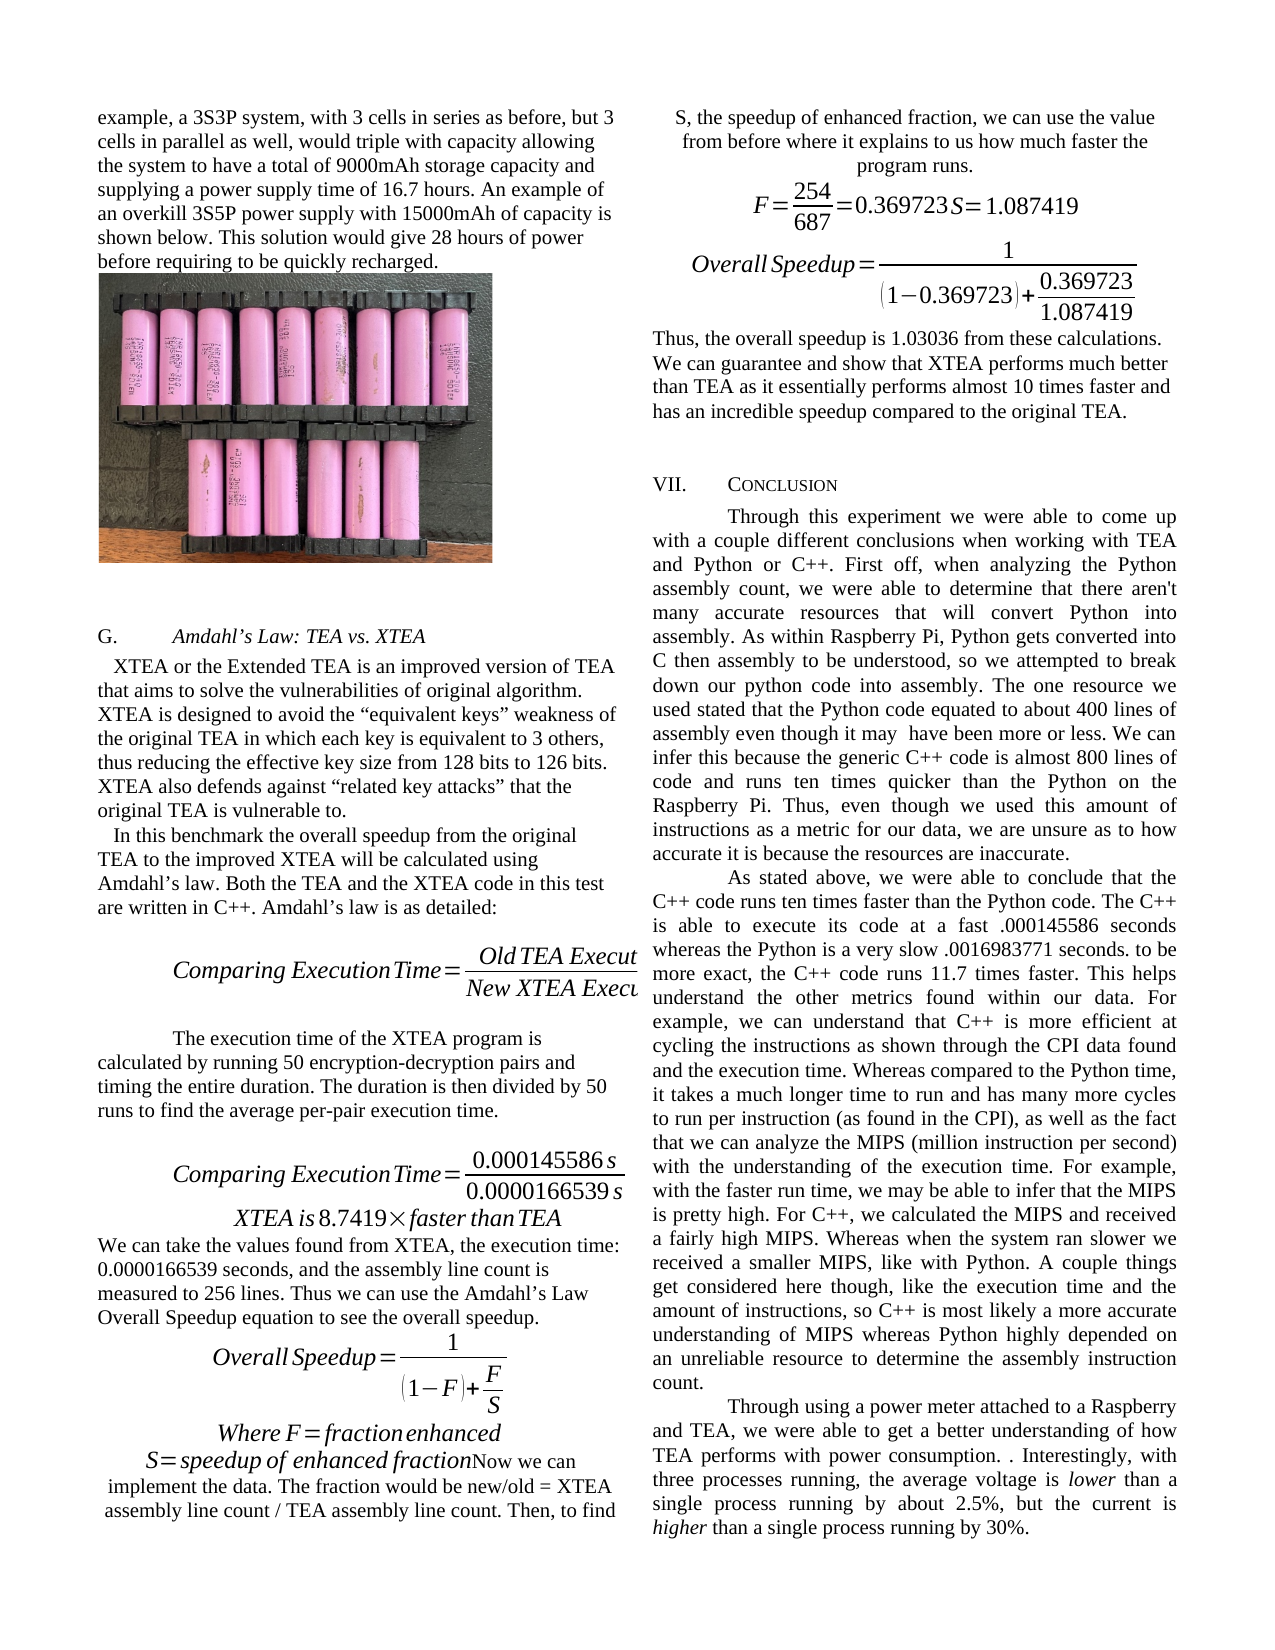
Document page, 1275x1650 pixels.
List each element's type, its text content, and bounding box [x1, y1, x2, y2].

text Through this experiment we were able to come up with a couple different conclusions when working with TEA and Python or C++. First off, when analyzing the Python assembly count, we were able to determine that there aren't many accurate resources that will convert Python into assembly. As within Raspberry Pi, Python gets converted into C then assembly to be understood, so we attempted to break down our python code into assembly. The one resource we used stated that the Python code equated to about 400 lines of assembly even though it may have been more or less. We can infer this because the generic C++ code is almost 800 lines of code and runs ten times quicker than the Python on the Raspberry Pi. Thus, even though we used this amount of instructions as a metric for our data, we are unsure as to how accurate it is because the resources are inaccurate. [652, 504, 1177, 865]
subtitle Amdahl’s Law: TEA vs. XTEA [97, 624, 622, 648]
text As stated above, we were able to conclude that the C++ code runs ten times faster than the Python code. The C++ is able to execute its code at a fast .000145586 seconds whereas the Python is a very slow .0016983771 seconds. to be more exact, the C++ code runs 11.7 times faster. This helps understand the other metrics found within our data. For example, we can understand that C++ is more efficient at cycling the instructions as shown through the CPI data found and the execution time. Whereas compared to the Python time, it takes a much longer time to run and has many more cycles to run per instruction (as found in the CPI), as well as the fact that we can analyze the MIPS (million instruction per second) with the understanding of the execution time. For example, with the faster run time, we may be able to infer that the MIPS is pretty high. For C++, we calculated the MIPS and received a fairly high MIPS. Whereas when the system ran slower we received a smaller MIPS, like with Python. A couple things get considered here though, like the execution time and the amount of instructions, so C++ is most likely a more accurate understanding of MIPS whereas Python highly depended on an unreliable resource to determine the assembly instruction count. [652, 865, 1177, 1394]
text XTEA or the Extended TEA is an improved version of TEA that aims to solve the vulnerabilities of original algorithm. XTEA is designed to avoid the “equivalent keys” weakness of the original TEA in which each key is equivalent to 3 others, thus reducing the effective key size from 128 bits to 126 bits. XTEA also defends against “related key attacks” that the original TEA is vulnerable to. [97, 654, 622, 822]
text Thus, the overall speedup is 1.03036 from these calculations. We can guarantee and show that XTEA performs much better than TEA as it essentially performs almost 10 times faster and has an incredible speedup compared to the original TEA. [652, 326, 1177, 423]
subtitle Conclusion [652, 472, 1177, 496]
text The execution time of the XTEA program is calculated by running 50 encryption-decryption pairs and timing the entire duration. The duration is then divided by 50 runs to find the average per-pair execution time. [97, 1026, 622, 1122]
text Now we can implement the data. The fraction would be new/old = XTEA assembly line count / TEA assembly line count. Then, to find S, the speedup of enhanced fraction, we can use the value from before where it explains to us how much faster the program runs. [97, 1329, 622, 1522]
text Now we can implement the data. The fraction would be new/old = XTEA assembly line count / TEA assembly line count. Then, to find S, the speedup of enhanced fraction, we can use the value from before where it explains to us how much faster the program runs. [652, 105, 1177, 177]
text We can take the values found from XTEA, the execution time: 0.0000166539 seconds, and the assembly line count is measured to 256 lines. Thus we can use the Amdahl’s Law Overall Speedup equation to see the overall speedup. [97, 1233, 622, 1329]
text In this benchmark the overall speedup from the original TEA to the improved XTEA will be calculated using Amdahl’s law. Both the TEA and the XTEA code in this test are written in C++. Amdahl’s law is as detailed: [97, 822, 622, 919]
picture [99, 273, 493, 563]
text Through using a power meter attached to a Raspberry and TEA, we were able to get a better understanding of how TEA performs with power consumption. . Interestingly, with three processes running, the average voltage is lower than a single process running by about 2.5%, but the current is higher than a single process running by 30%. [652, 1394, 1177, 1539]
